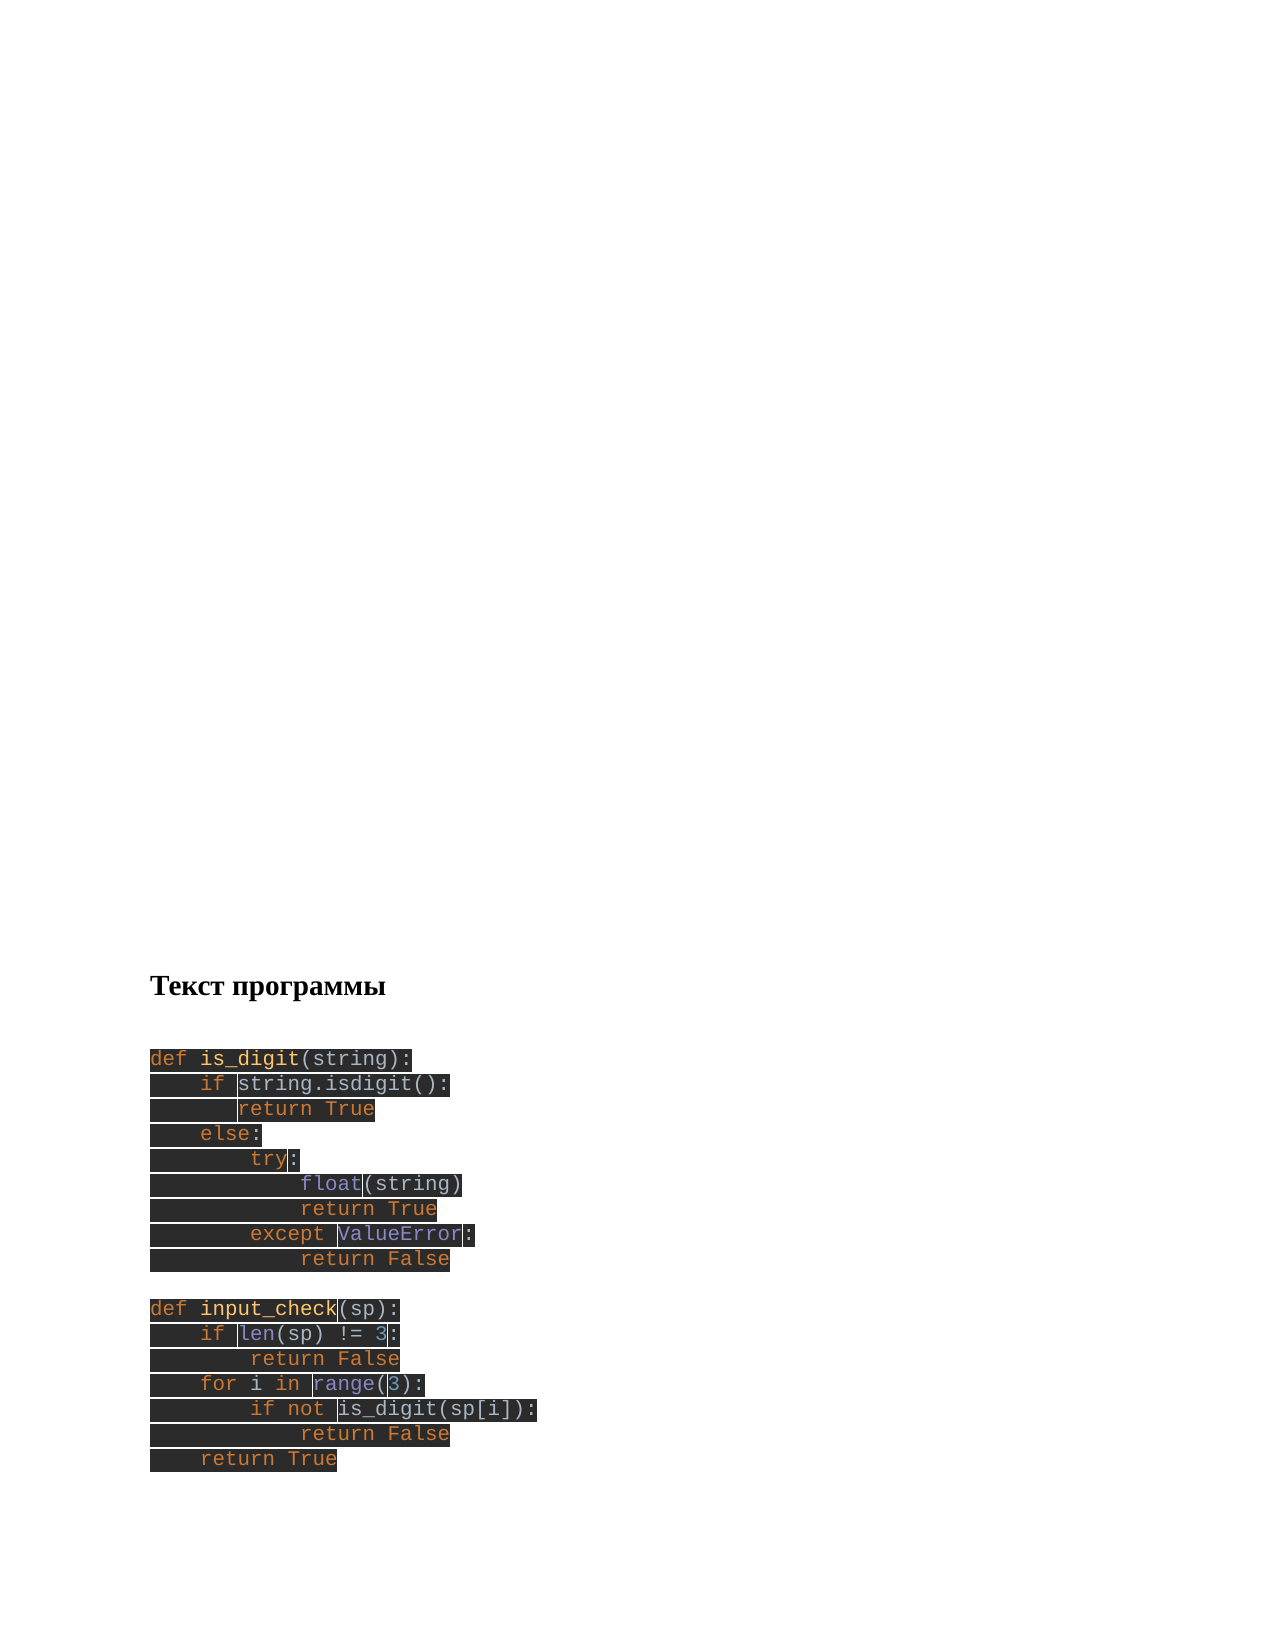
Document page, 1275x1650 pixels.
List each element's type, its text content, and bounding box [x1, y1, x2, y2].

text Текст программы [150, 975, 1125, 1000]
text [150, 1046, 1125, 1496]
